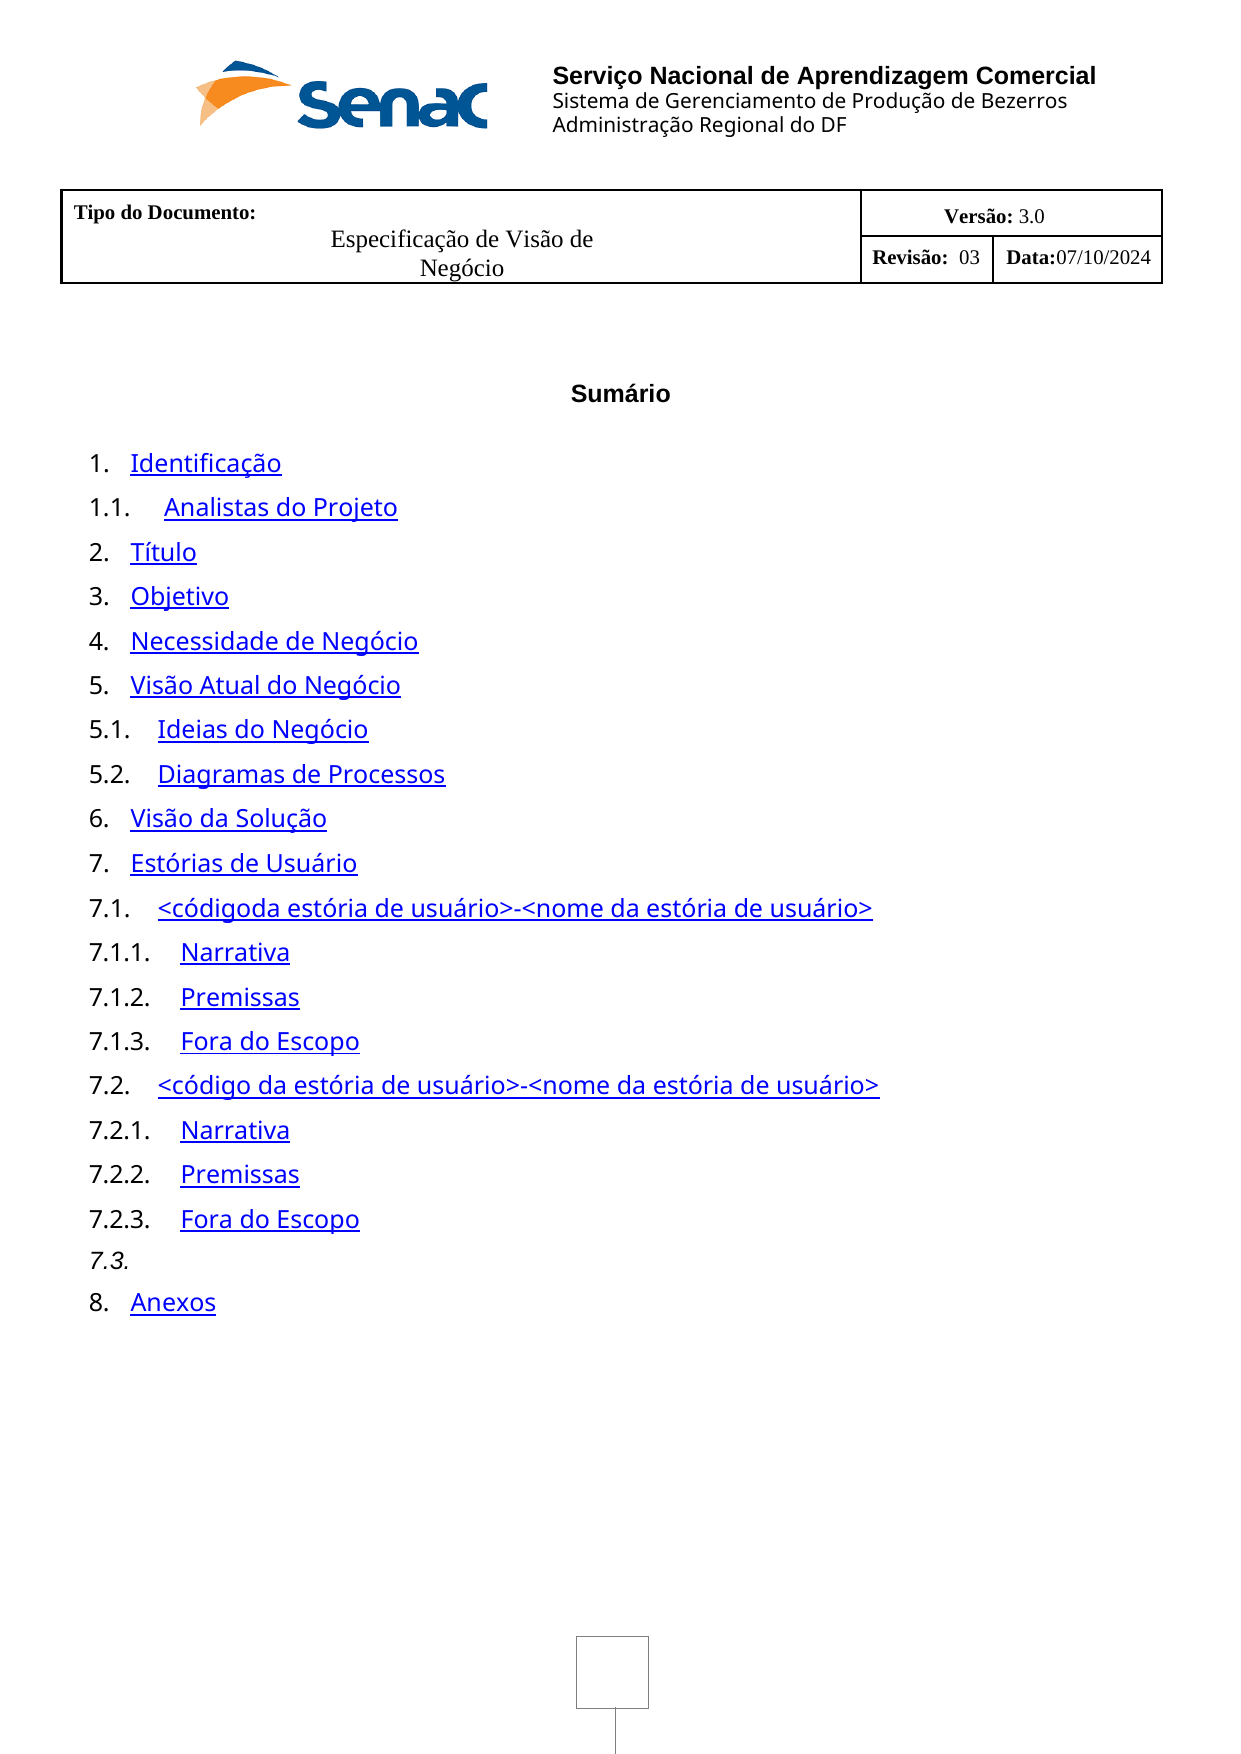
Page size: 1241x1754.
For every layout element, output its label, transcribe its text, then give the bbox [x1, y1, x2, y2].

table_header Versão: 3.0 [862, 191, 1161, 235]
table_cell Revisão: 03 [862, 237, 992, 282]
picture [188, 50, 491, 144]
table_header Tipo do Documento: Especificação de Visão de Negócio [63, 191, 860, 282]
table_cell Data:07/10/2024 [994, 237, 1161, 282]
subtitle Sumário [568, 379, 673, 408]
